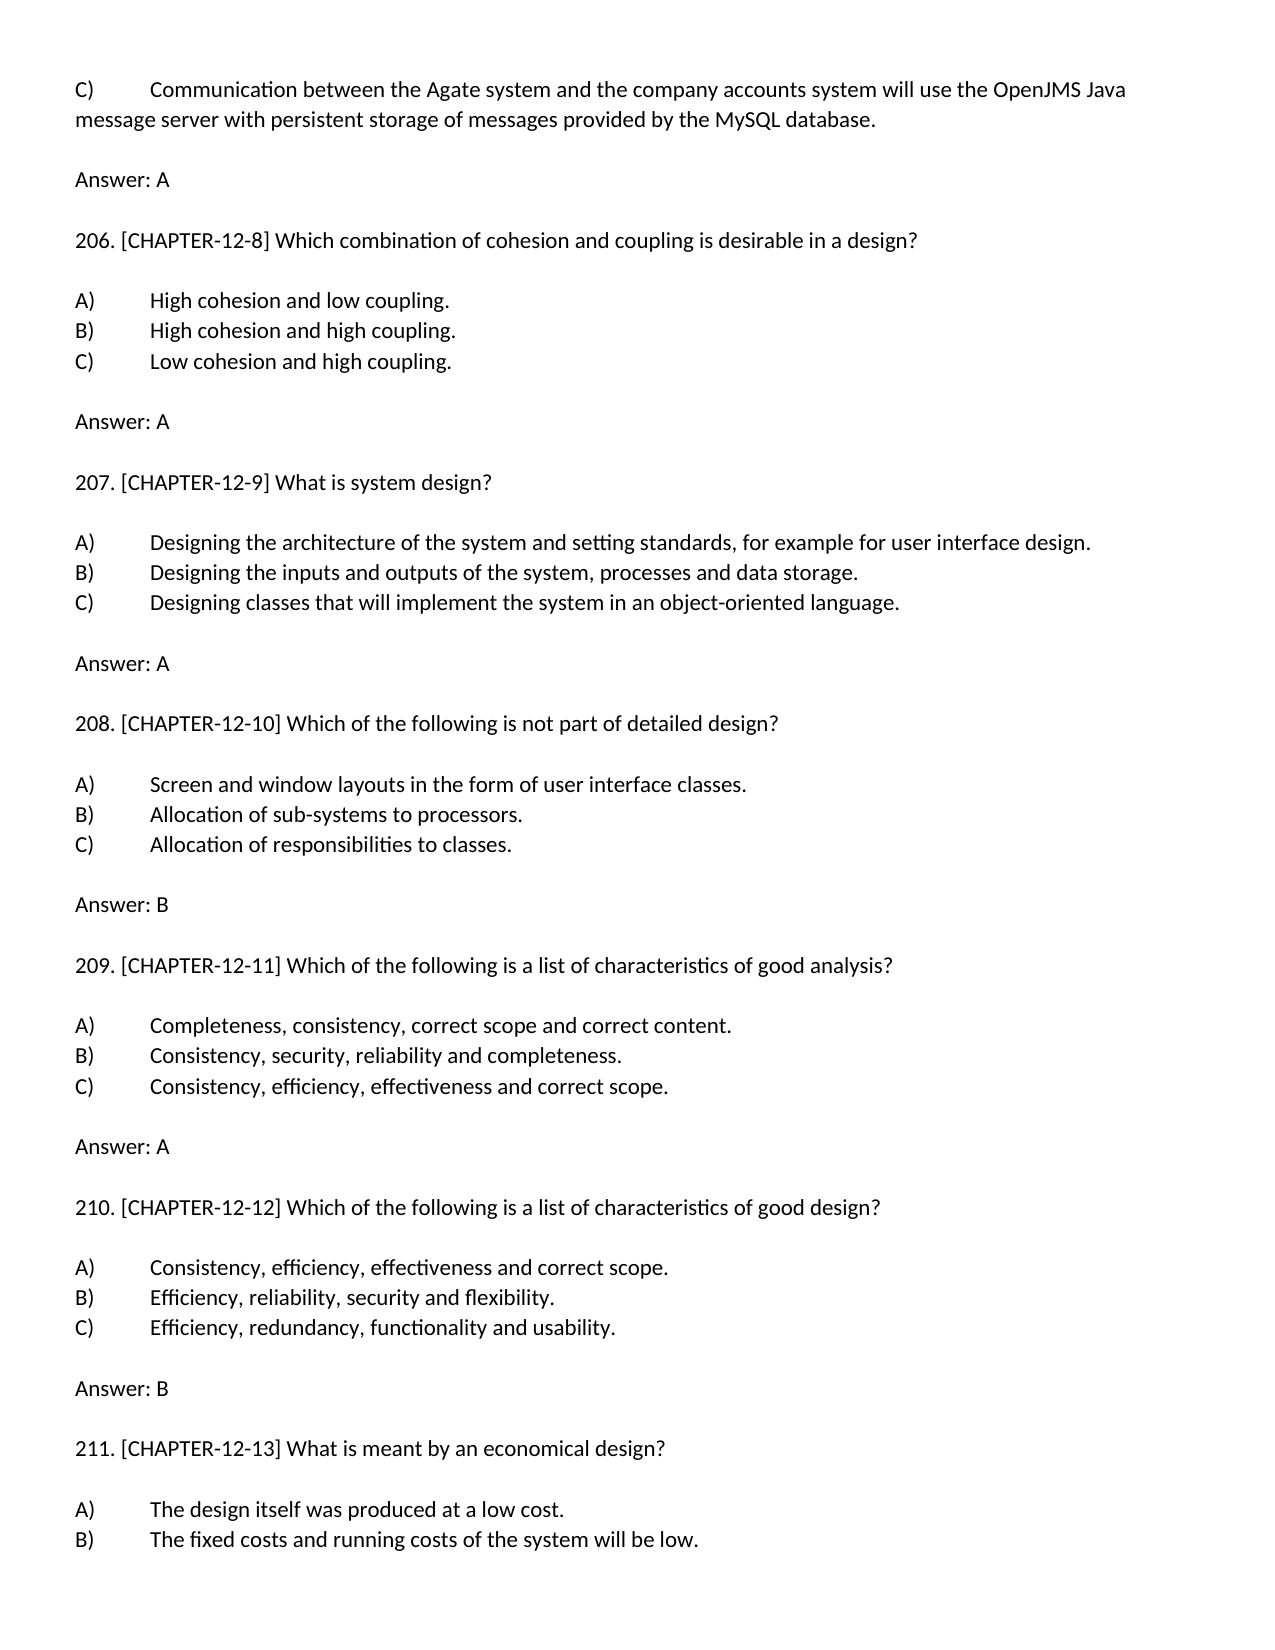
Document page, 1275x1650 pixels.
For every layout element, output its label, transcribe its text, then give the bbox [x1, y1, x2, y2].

text Answer: A [75, 649, 1200, 677]
text C) Designing classes that will implement the system in an object-oriented language. [75, 588, 1200, 617]
text C) Consistency, efficiency, effectiveness and correct scope. [75, 1072, 1200, 1100]
text 207. [CHAPTER-12-9] What is system design? [75, 468, 1200, 496]
text B) Consistency, security, reliability and completeness. [75, 1042, 1200, 1070]
text B) High cohesion and high coupling. [75, 317, 1200, 345]
text C) Allocation of responsibilities to classes. [75, 830, 1200, 858]
text C) Efficiency, redundancy, functionality and usability. [75, 1313, 1200, 1342]
text B) The fixed costs and running costs of the system will be low. [75, 1525, 1200, 1553]
text C) Communication between the Agate system and the company accounts system will use the OpenJMS Java message server with persistent storage of messages provided by the MySQL database. [75, 75, 1200, 133]
text Answer: A [75, 1132, 1200, 1160]
text A) Designing the architecture of the system and setting standards, for example for user interface design. [75, 528, 1200, 556]
text 210. [CHAPTER-12-12] Which of the following is a list of characteristics of good design? [75, 1193, 1200, 1221]
text A) Completeness, consistency, correct scope and correct content. [75, 1011, 1200, 1039]
text 209. [CHAPTER-12-11] Which of the following is a list of characteristics of good analysis? [75, 951, 1200, 979]
text B) Efficiency, reliability, security and flexibility. [75, 1283, 1200, 1311]
text Answer: A [75, 166, 1200, 194]
text B) Designing the inputs and outputs of the system, processes and data storage. [75, 558, 1200, 586]
text A) Consistency, efficiency, effectiveness and correct scope. [75, 1253, 1200, 1281]
text A) High cohesion and low coupling. [75, 286, 1200, 314]
text 206. [CHAPTER-12-8] Which combination of cohesion and coupling is desirable in a design? [75, 226, 1200, 254]
text A) Screen and window layouts in the form of user interface classes. [75, 770, 1200, 798]
text B) Allocation of sub-systems to processors. [75, 800, 1200, 828]
text 211. [CHAPTER-12-13] What is meant by an economical design? [75, 1434, 1200, 1462]
text 208. [CHAPTER-12-10] Which of the following is not part of detailed design? [75, 709, 1200, 737]
text C) Low cohesion and high coupling. [75, 347, 1200, 375]
text Answer: B [75, 1374, 1200, 1402]
text Answer: A [75, 407, 1200, 435]
text Answer: B [75, 891, 1200, 919]
text A) The design itself was produced at a low cost. [75, 1495, 1200, 1523]
